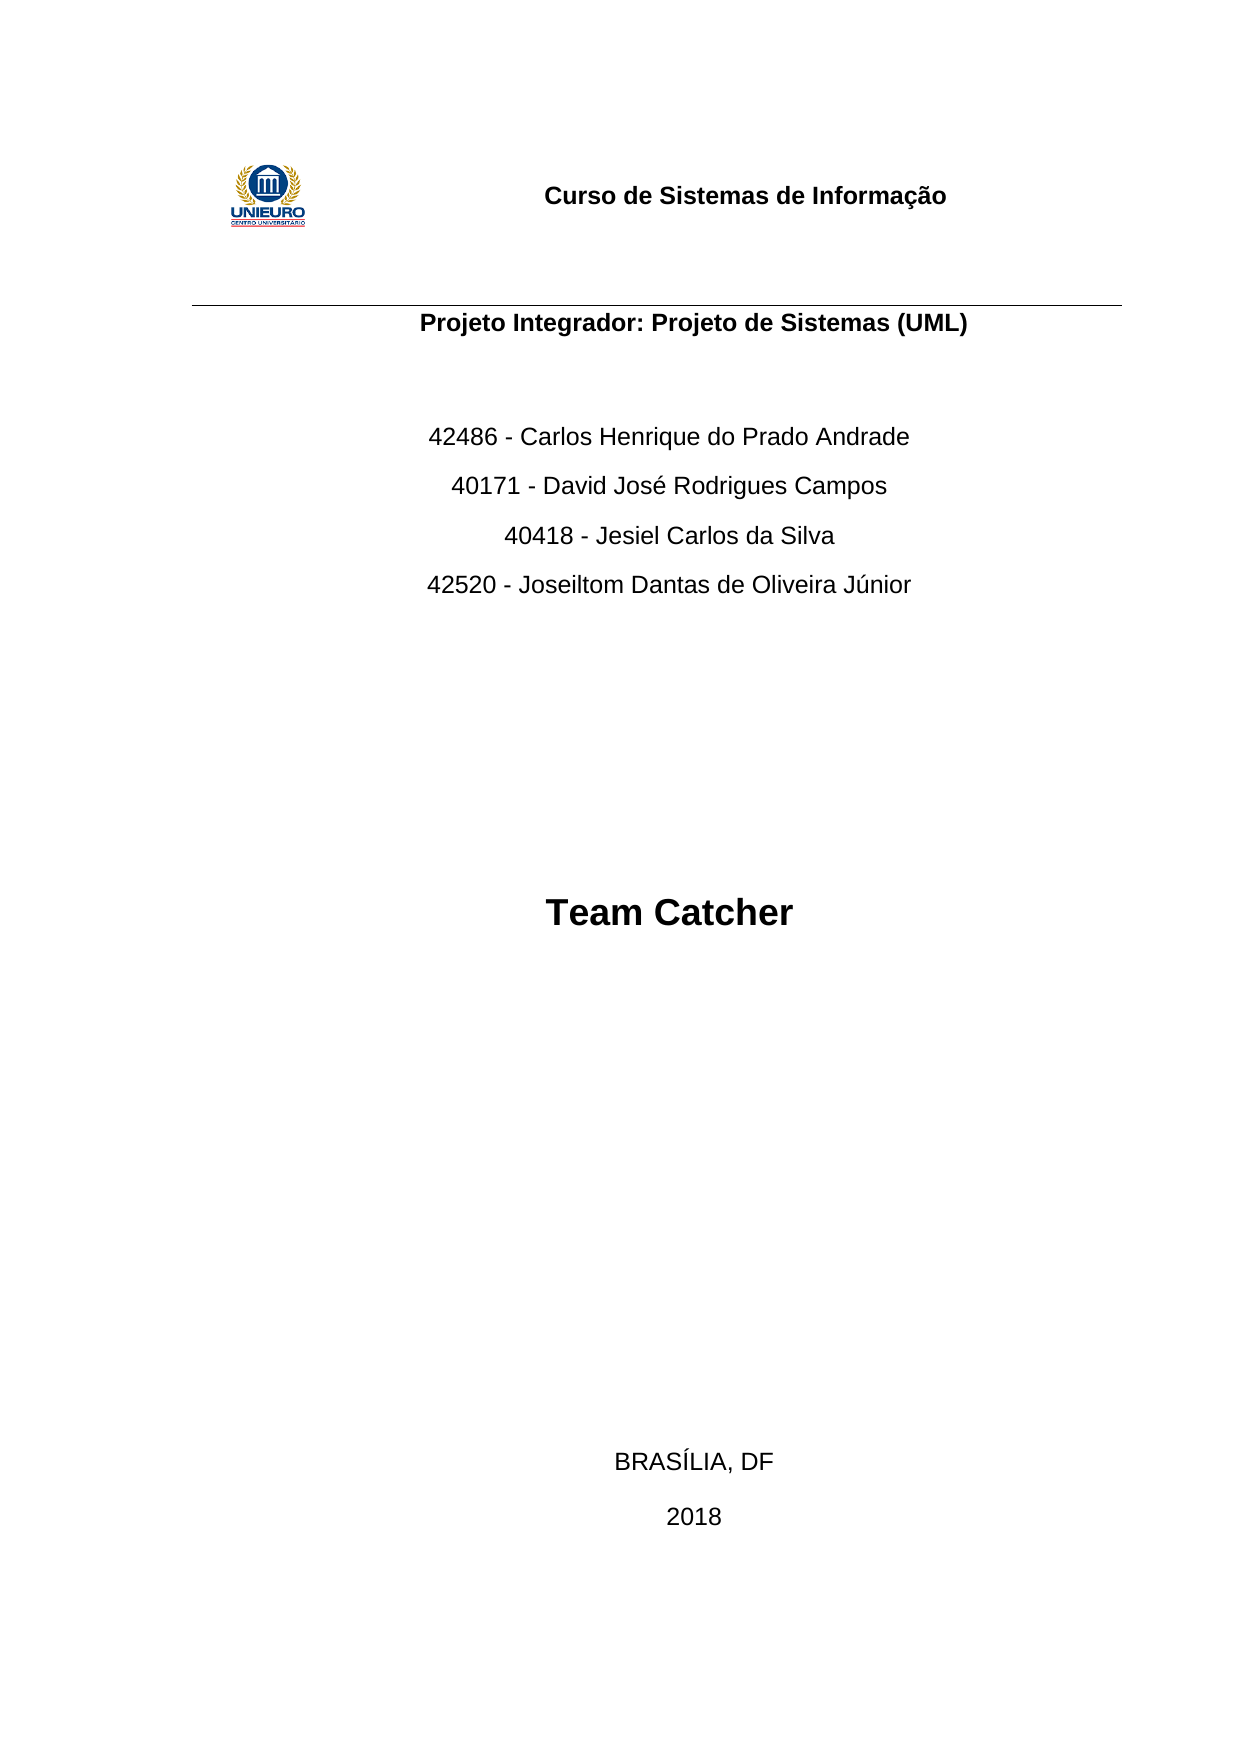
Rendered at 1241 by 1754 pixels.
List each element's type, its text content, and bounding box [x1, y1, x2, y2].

text Team Catcher [217, 890, 1122, 933]
text 2018 [192, 1502, 1122, 1531]
text 40171 - David José Rodrigues Campos [217, 471, 1122, 500]
text 40418 - Jesiel Carlos da Silva [217, 521, 1122, 549]
text 42520 - Joseiltom Dantas de Oliveira Júnior [217, 570, 1122, 599]
text BRASÍLIA, DF [192, 1447, 1122, 1475]
picture [200, 134, 335, 256]
text 42486 - Carlos Henrique do Prado Andrade [217, 422, 1122, 451]
